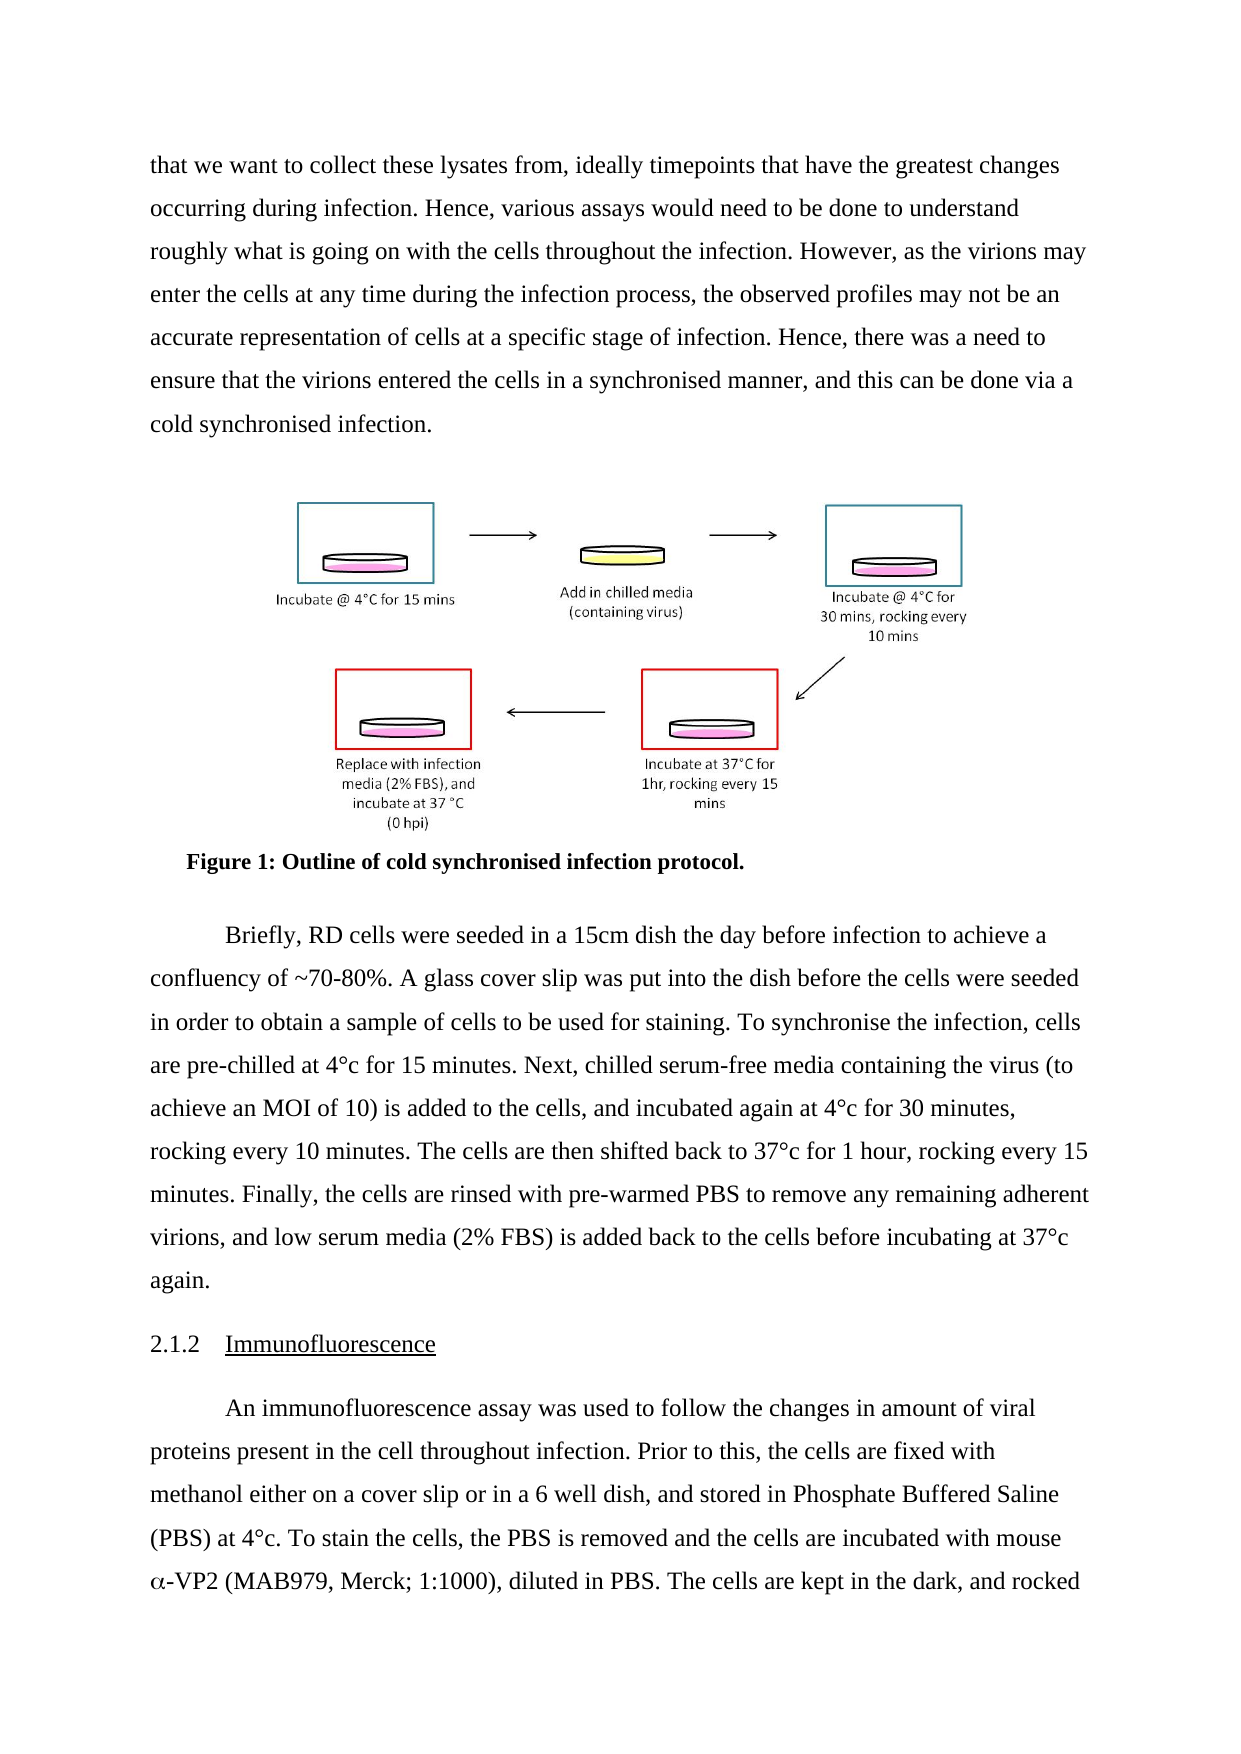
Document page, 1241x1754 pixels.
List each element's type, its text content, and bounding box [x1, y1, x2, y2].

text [150, 150, 1090, 437]
text 2.1.2 Immunofluorescence [150, 1329, 1090, 1358]
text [150, 1393, 1090, 1594]
picture [265, 502, 981, 838]
text Briefly, RD cells were seeded in a 15cm dish the day before infection to achieve a confluency of ~70-80%. A glass cover slip was put into the dish before the cells were seeded in order to obtain a sample of cells to be used for staining. To synchronise the infection, cells are pre-chilled at 4°c for 15 minutes. Next, chilled serum-free media containing the virus (to achieve an MOI of 10) is added to the cells, and incubated again at 4°c for 30 minutes, rocking every 10 minutes. The cells are then shifted back to 37°c for 1 hour, rocking every 15 minutes. Finally, the cells are rinsed with pre-warmed PBS to remove any remaining adherent virions, and low serum media (2% FBS) is added back to the cells before incubating at 37°c again. [150, 920, 1090, 1294]
